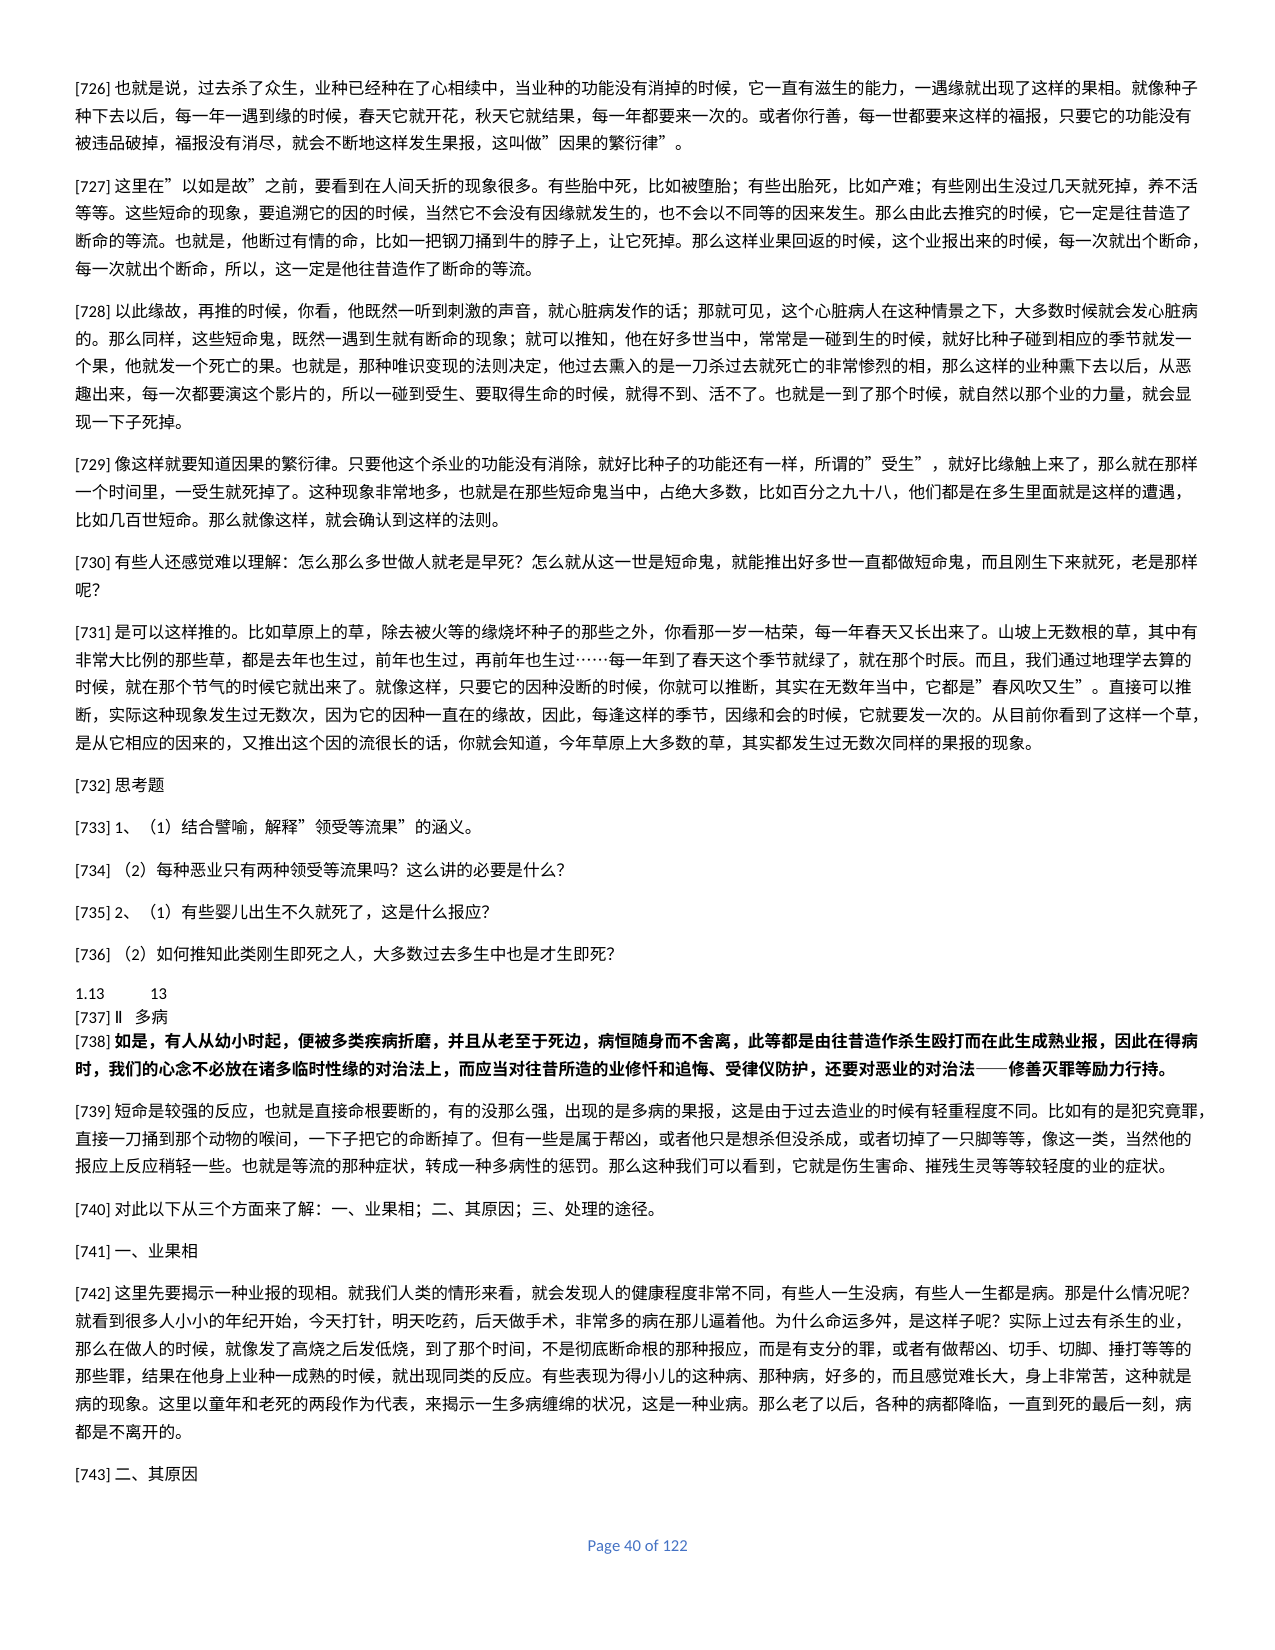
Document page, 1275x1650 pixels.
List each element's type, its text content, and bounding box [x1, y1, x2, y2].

text [741] 一、业果相 [75, 1238, 1200, 1262]
text [735] 2、（1）有些婴儿出生不久就死了，这是什么报应？ [75, 899, 1200, 923]
text [727] 这里在”以如是故”之前，要看到在人间夭折的现象很多。有些胎中死，比如被堕胎；有些出胎死，比如产难；有些刚出生没过几天就死掉，养不活等等。这些短命的现象，要追溯它的因的时候，当然它不会没有因缘就发生的，也不会以不同等的因来发生。那么由此去推究的时候，它一定是往昔造了断命的等流。也就是，他断过有情的命，比如一把钢刀捅到牛的脖子上，让它死掉。那么这样业果回返的时候，这个业报出来的时候，每一次就出个断命，每一次就出个断命，所以，这一定是他往昔造作了断命的等流。 [75, 173, 1200, 280]
text [732] 思考题 [75, 772, 1200, 796]
text [738] 如是，有人从幼小时起，便被多类疾病折磨，并且从老至于死边，病恒随身而不舍离，此等都是由往昔造作杀生殴打而在此生成熟业报，因此在得病时，我们的心念不必放在诸多临时性缘的对治法上，而应当对往昔所造的业修忏和追悔、受律仪防护，还要对恶业的对治法——修善灭罪等励力行持。 [75, 1028, 1200, 1080]
text [728] 以此缘故，再推的时候，你看，他既然一听到刺激的声音，就心脏病发作的话；那就可见，这个心脏病人在这种情景之下，大多数时候就会发心脏病的。那么同样，这些短命鬼，既然一遇到生就有断命的现象；就可以推知，他在好多世当中，常常是一碰到生的时候，就好比种子碰到相应的季节就发一个果，他就发一个死亡的果。也就是，那种唯识变现的法则决定，他过去熏入的是一刀杀过去就死亡的非常惨烈的相，那么这样的业种熏下去以后，从恶趣出来，每一次都要演这个影片的，所以一碰到受生、要取得生命的时候，就得不到、活不了。也就是一到了那个时候，就自然以那个业的力量，就会显现一下子死掉。 [75, 298, 1200, 433]
text [743] 二、其原因 [75, 1461, 1200, 1485]
text [726] 也就是说，过去杀了众生，业种已经种在了心相续中，当业种的功能没有消掉的时候，它一直有滋生的能力，一遇缘就出现了这样的果相。就像种子种下去以后，每一年一遇到缘的时候，春天它就开花，秋天它就结果，每一年都要来一次的。或者你行善，每一世都要来这样的福报，只要它的功能没有被违品破掉，福报没有消尽，就会不断地这样发生果报，这叫做”因果的繁衍律”。 [75, 75, 1200, 154]
text [731] 是可以这样推的。比如草原上的草，除去被火等的缘烧坏种子的那些之外，你看那一岁一枯荣，每一年春天又长出来了。山坡上无数根的草，其中有非常大比例的那些草，都是去年也生过，前年也生过，再前年也生过……每一年到了春天这个季节就绿了，就在那个时辰。而且，我们通过地理学去算的时候，就在那个节气的时候它就出来了。就像这样，只要它的因种没断的时候，你就可以推断，其实在无数年当中，它都是”春风吹又生”。直接可以推断，实际这种现象发生过无数次，因为它的因种一直在的缘故，因此，每逢这样的季节，因缘和会的时候，它就要发一次的。从目前你看到了这样一个草，是从它相应的因来的，又推出这个因的流很长的话，你就会知道，今年草原上大多数的草，其实都发生过无数次同样的果报的现象。 [75, 619, 1200, 754]
text [742] 这里先要揭示一种业报的现相。就我们人类的情形来看，就会发现人的健康程度非常不同，有些人一生没病，有些人一生都是病。那是什么情况呢？就看到很多人小小的年纪开始，今天打针，明天吃药，后天做手术，非常多的病在那儿逼着他。为什么命运多舛，是这样子呢？实际上过去有杀生的业，那么在做人的时候，就像发了高烧之后发低烧，到了那个时间，不是彻底断命根的那种报应，而是有支分的罪，或者有做帮凶、切手、切脚、捶打等等的那些罪，结果在他身上业种一成熟的时候，就出现同类的反应。有些表现为得小儿的这种病、那种病，好多的，而且感觉难长大，身上非常苦，这种就是病的现象。这里以童年和老死的两段作为代表，来揭示一生多病缠绵的状况，这是一种业病。那么老了以后，各种的病都降临，一直到死的最后一刻，病都是不离开的。 [75, 1280, 1200, 1443]
text [729] 像这样就要知道因果的繁衍律。只要他这个杀业的功能没有消除，就好比种子的功能还有一样，所谓的”受生”，就好比缘触上来了，那么就在那样一个时间里，一受生就死掉了。这种现象非常地多，也就是在那些短命鬼当中，占绝大多数，比如百分之九十八，他们都是在多生里面就是这样的遭遇，比如几百世短命。那么就像这样，就会确认到这样的法则。 [75, 451, 1200, 531]
text [730] 有些人还感觉难以理解：怎么那么多世做人就老是早死？怎么就从这一世是短命鬼，就能推出好多世一直都做短命鬼，而且刚生下来就死，老是那样呢？ [75, 549, 1200, 601]
text [739] 短命是较强的反应，也就是直接命根要断的，有的没那么强，出现的是多病的果报，这是由于过去造业的时候有轻重程度不同。比如有的是犯究竟罪，直接一刀捅到那个动物的喉间，一下子把它的命断掉了。但有一些是属于帮凶，或者他只是想杀但没杀成，或者切掉了一只脚等等，像这一类，当然他的报应上反应稍轻一些。也就是等流的那种症状，转成一种多病性的惩罚。那么这种我们可以看到，它就是伤生害命、摧残生灵等等较轻度的业的症状。 [75, 1098, 1200, 1178]
text [734] （2）每种恶业只有两种领受等流果吗？这么讲的必要是什么？ [75, 857, 1200, 881]
text [733] 1、（1）结合譬喻，解释”领受等流果”的涵义。 [75, 814, 1200, 838]
text [740] 对此以下从三个方面来了解：一、业果相；二、其原因；三、处理的途径。 [75, 1196, 1200, 1220]
text [736] （2）如何推知此类刚生即死之人，大多数过去多生中也是才生即死？ [75, 941, 1200, 965]
